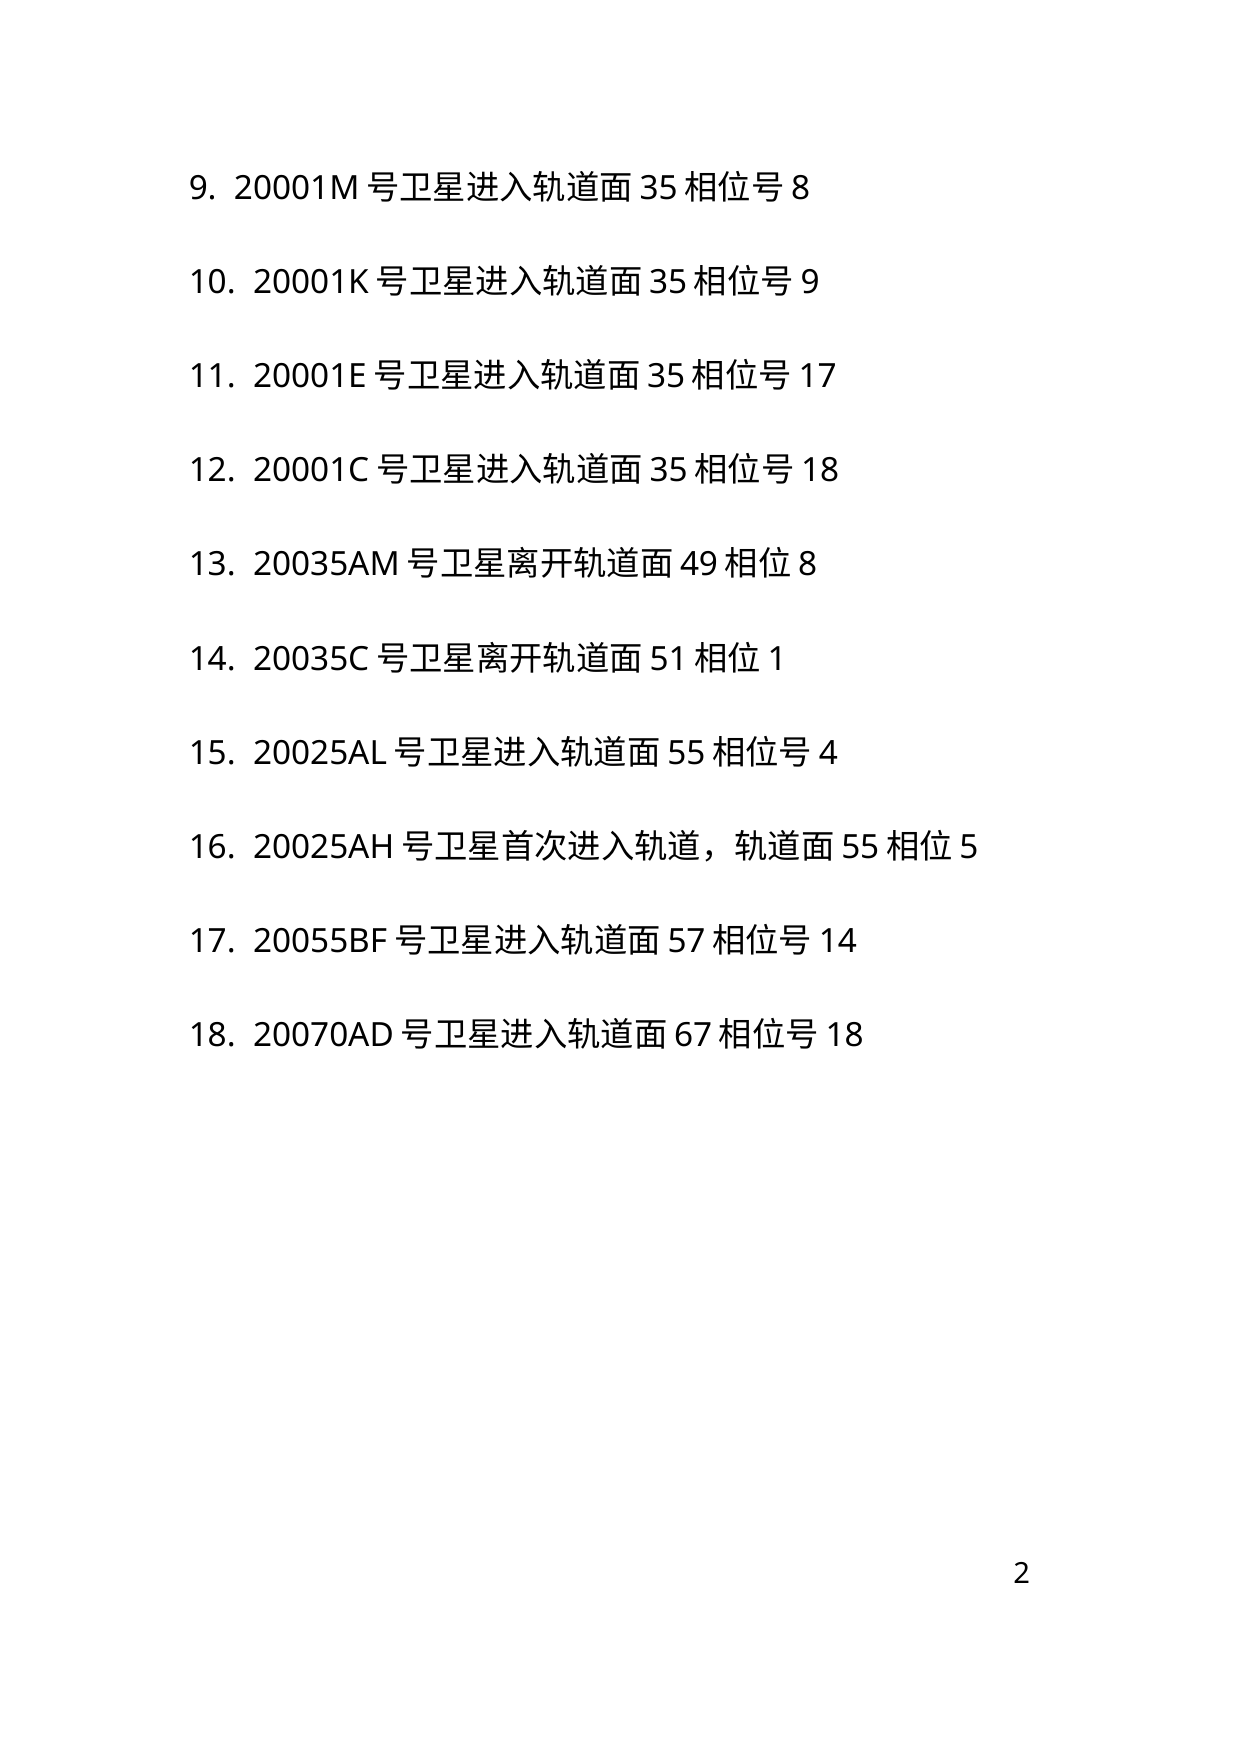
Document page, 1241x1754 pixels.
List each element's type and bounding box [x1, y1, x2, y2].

text [187, 152, 1029, 1159]
